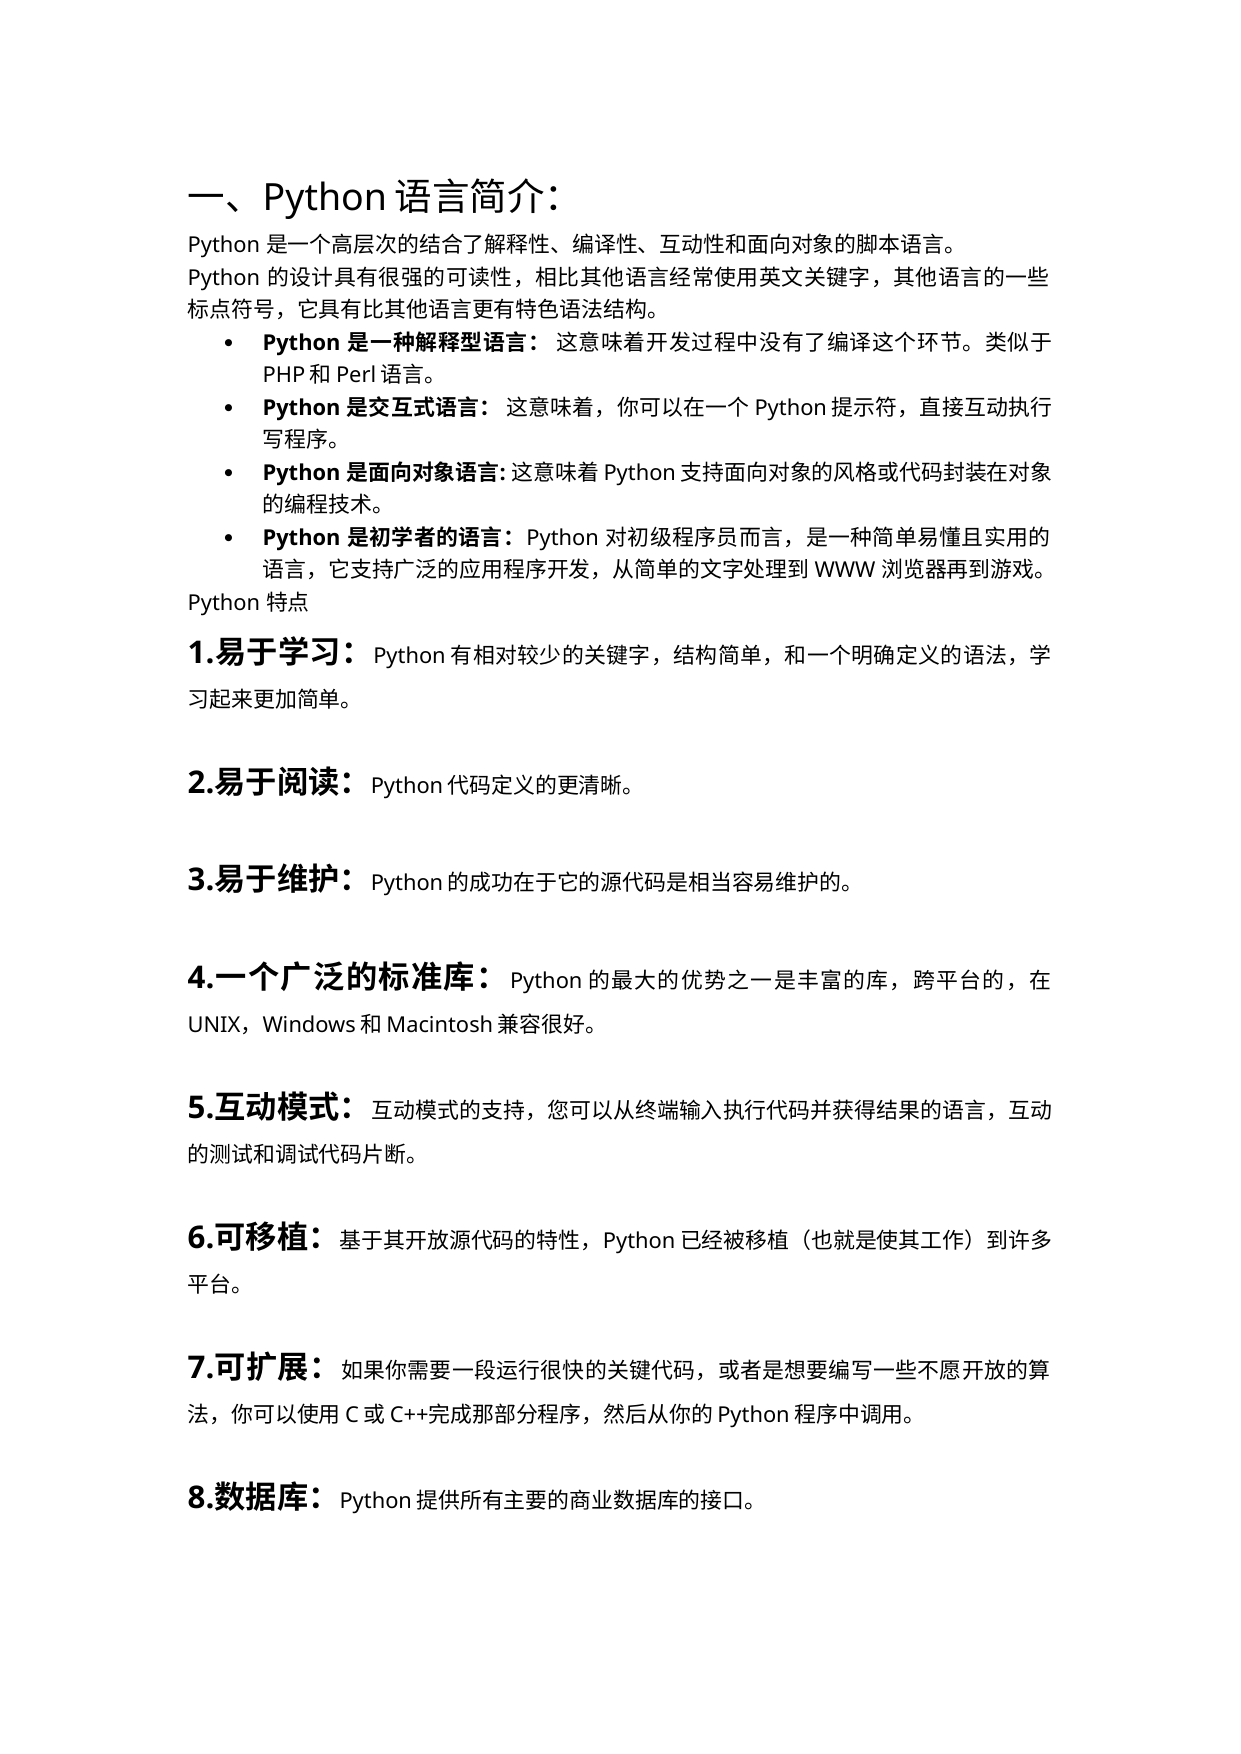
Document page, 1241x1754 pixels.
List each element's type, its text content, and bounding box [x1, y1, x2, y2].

list Python 是初学者的语言：Python 对初级程序员而言，是一种简单易懂且实用的语言，它支持广泛的应用程序开发，从简单的文字处理到 WWW 浏览器再到游戏。 [225, 519, 1053, 584]
text 3.易于维护：Python的成功在于它的源代码是相当容易维护的。 [187, 844, 1053, 909]
list Python 是交互式语言： 这意味着，你可以在一个Python提示符，直接互动执行写程序。 [225, 389, 1053, 454]
text 8.数据库：Python提供所有主要的商业数据库的接口。 [187, 1462, 1053, 1527]
text 7.可扩展：如果你需要一段运行很快的关键代码，或者是想要编写一些不愿开放的算法，你可以使用C或C++完成那部分程序，然后从你的Python程序中调用。 [187, 1332, 1053, 1429]
text Python 是一个高层次的结合了解释性、编译性、互动性和面向对象的脚本语言。 [187, 227, 1053, 259]
text Python 的设计具有很强的可读性，相比其他语言经常使用英文关键字，其他语言的一些标点符号，它具有比其他语言更有特色语法结构。 [187, 259, 1053, 324]
text 一、Python语言简介： [187, 162, 1053, 227]
text 4.一个广泛的标准库：Python的最大的优势之一是丰富的库，跨平台的，在UNIX，Windows和Macintosh兼容很好。 [187, 942, 1053, 1039]
list Python 是一种解释型语言： 这意味着开发过程中没有了编译这个环节。类似于PHP和Perl语言。 [225, 324, 1053, 389]
text 2.易于阅读：Python代码定义的更清晰。 [187, 747, 1053, 812]
text 6.可移植：基于其开放源代码的特性，Python已经被移植（也就是使其工作）到许多平台。 [187, 1202, 1053, 1299]
text 1.易于学习：Python有相对较少的关键字，结构简单，和一个明确定义的语法，学习起来更加简单。 [187, 617, 1053, 714]
text Python 特点 [187, 584, 1053, 617]
list Python 是面向对象语言: 这意味着Python支持面向对象的风格或代码封装在对象的编程技术。 [225, 454, 1053, 519]
text 5.互动模式：互动模式的支持，您可以从终端输入执行代码并获得结果的语言，互动的测试和调试代码片断。 [187, 1072, 1053, 1169]
